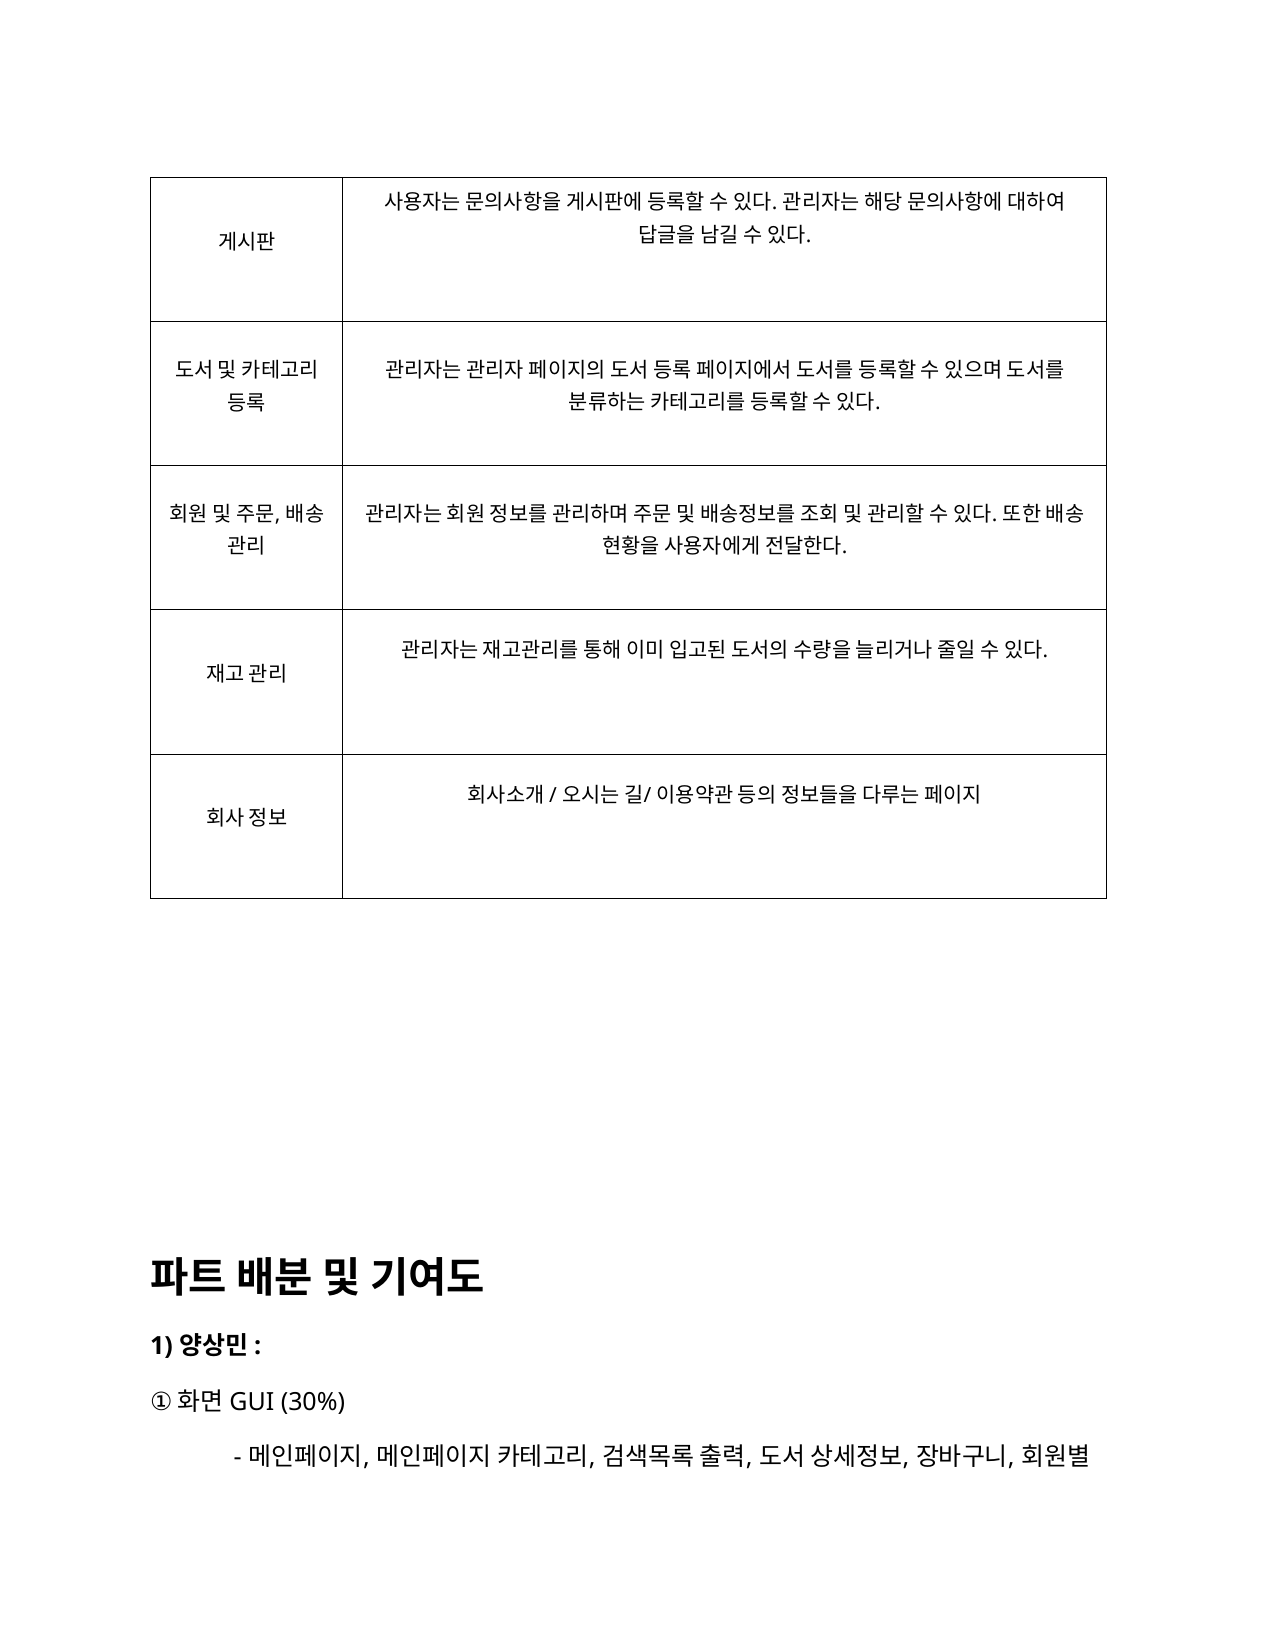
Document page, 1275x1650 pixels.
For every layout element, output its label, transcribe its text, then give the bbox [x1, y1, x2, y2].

table_cell 관리자는 관리자 페이지의 도서 등록 페이지에서 도서를 등록할 수 있으며 도서를 분류하는 카테고리를 등록할 수 있다. [343, 322, 1106, 465]
table_cell 재고 관리 [151, 610, 342, 753]
table_cell 사용자는 문의사항을 게시판에 등록할 수 있다. 관리자는 해당 문의사항에 대하여 답글을 남길 수 있다. [343, 178, 1106, 321]
table_cell 도서 및 카테고리 등록 [151, 322, 342, 465]
table_cell 회사 정보 [151, 755, 342, 897]
text 파트 배분 및 기여도 [150, 1244, 1125, 1304]
text 1) 양상민 : [150, 1325, 1125, 1362]
text ①화면 GUI (30%) [150, 1381, 1125, 1417]
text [233, 1437, 1125, 1473]
table_cell 관리자는 재고관리를 통해 이미 입고된 도서의 수량을 늘리거나 줄일 수 있다. [343, 610, 1106, 753]
table_cell 회원 및 주문, 배송 관리 [151, 466, 342, 609]
table_cell 관리자는 회원 정보를 관리하며 주문 및 배송정보를 조회 및 관리할 수 있다. 또한 배송 현황을 사용자에게 전달한다. [343, 466, 1106, 609]
table_cell 게시판 [151, 178, 342, 321]
table_cell 회사소개 / 오시는 길/ 이용약관 등의 정보들을 다루는 페이지 [343, 755, 1106, 897]
